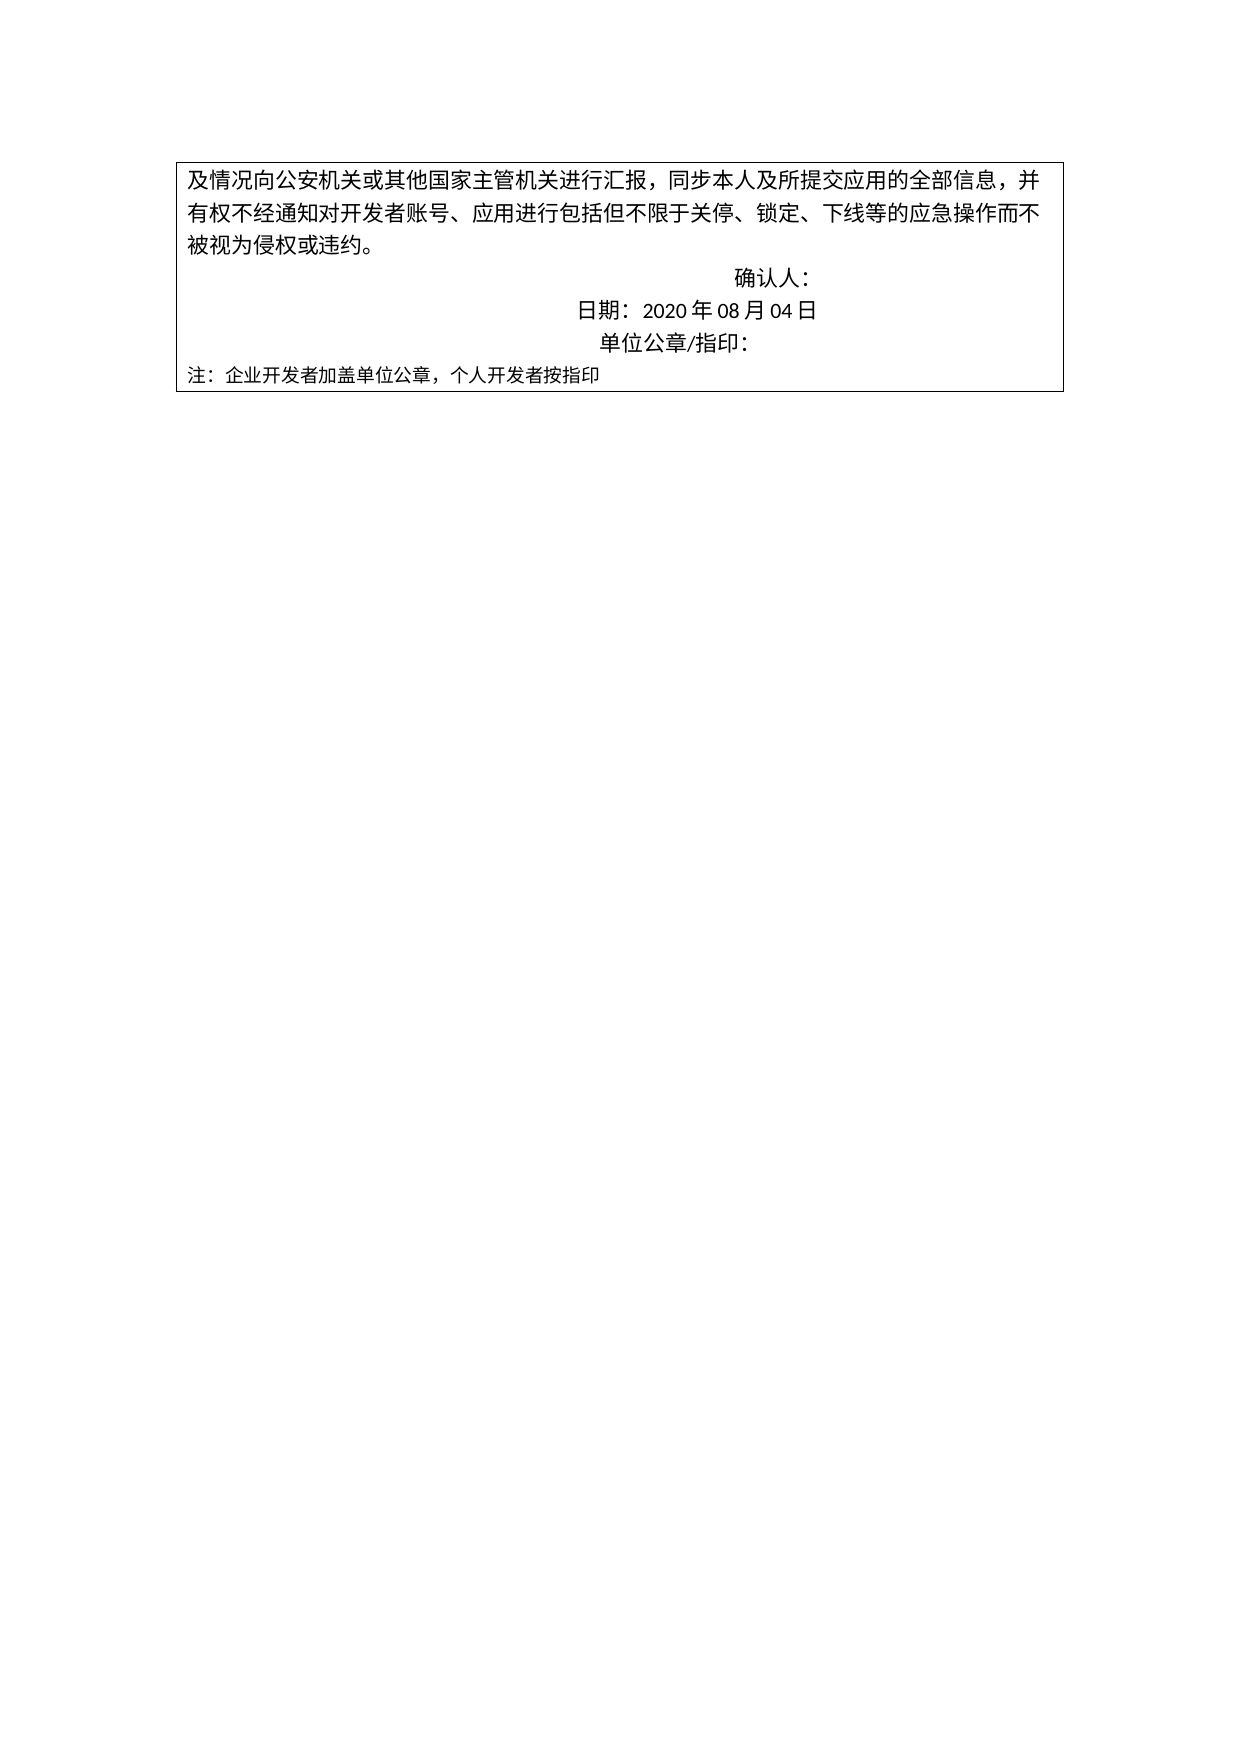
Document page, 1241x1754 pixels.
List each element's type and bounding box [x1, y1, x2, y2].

table_cell [177, 163, 1063, 391]
